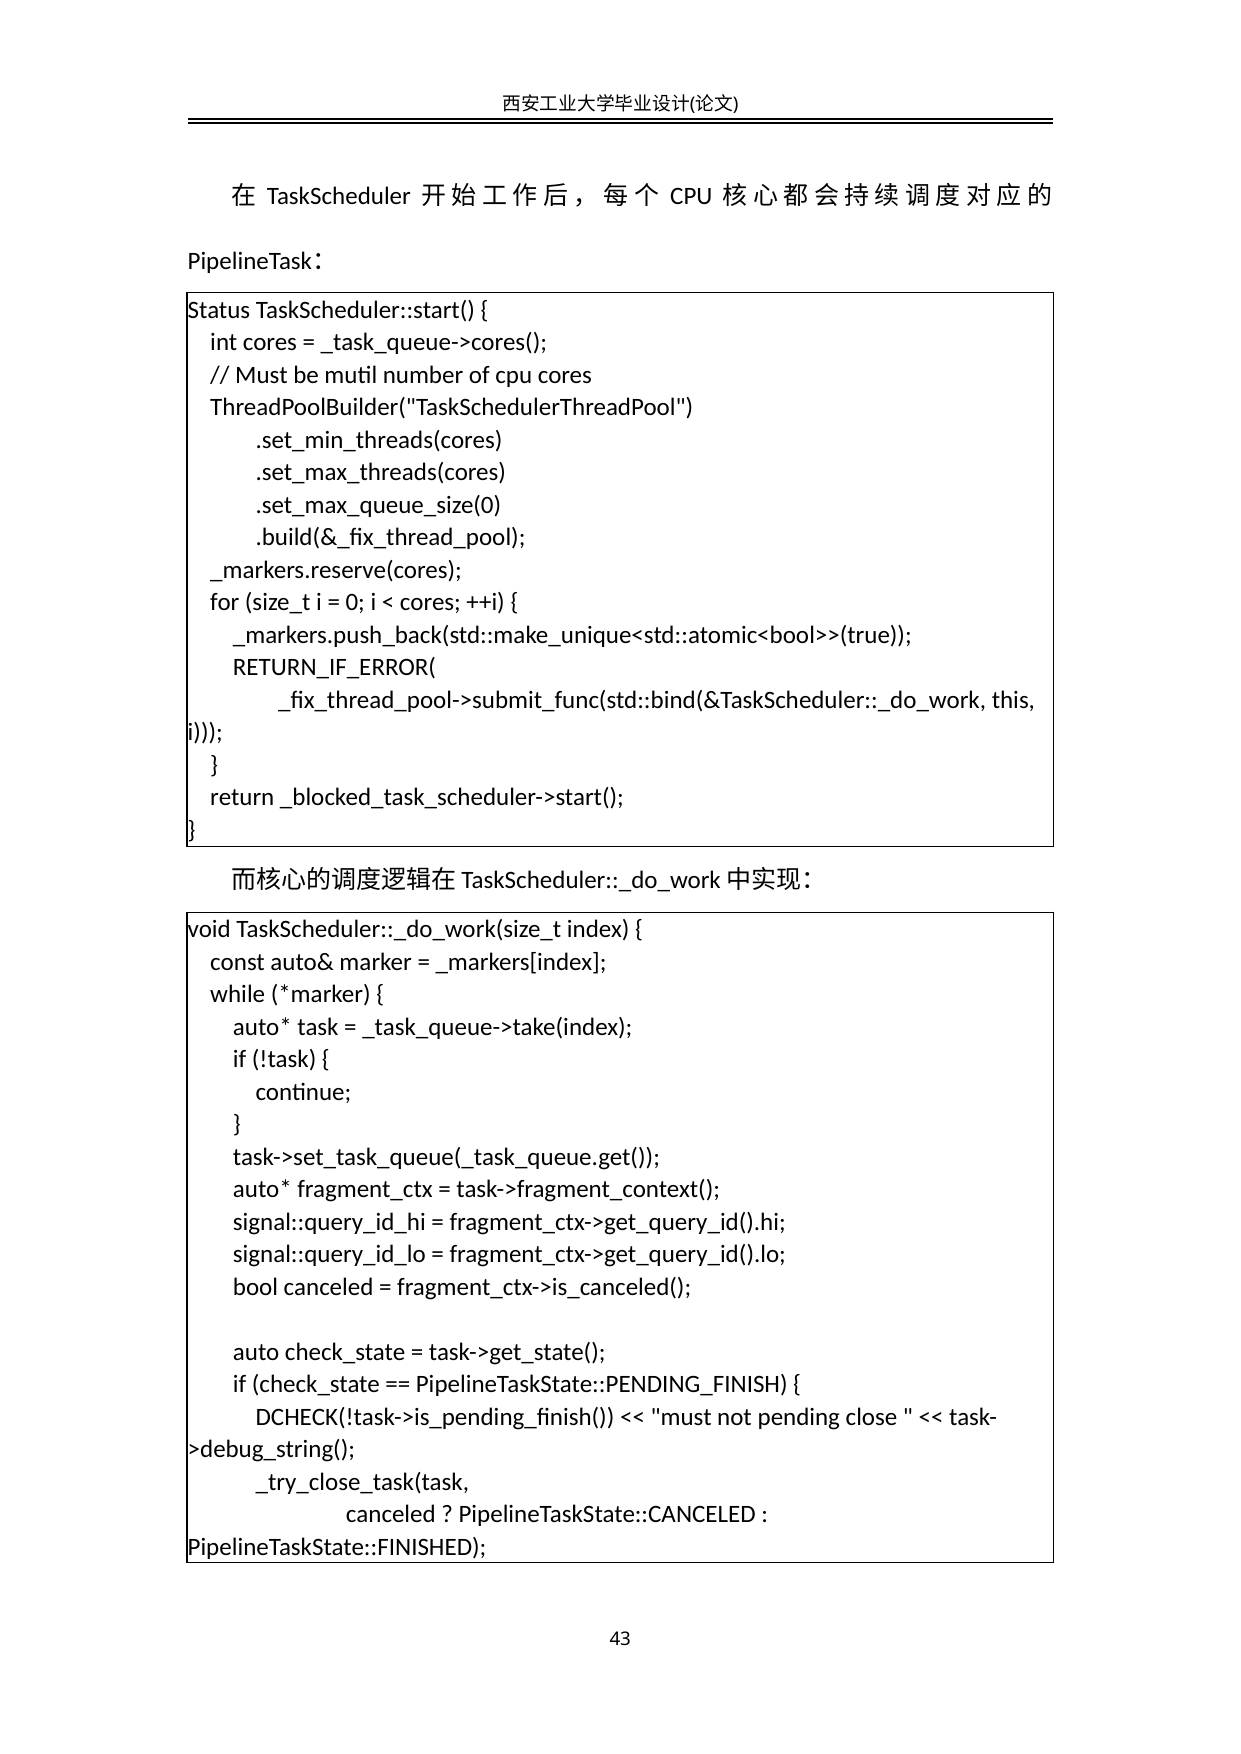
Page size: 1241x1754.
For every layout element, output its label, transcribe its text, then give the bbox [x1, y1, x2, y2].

text signal::query_id_lo = fragment_ctx->get_query_id().lo; [188, 1238, 1053, 1270]
text if (check_state == PipelineTaskState::PENDING_FINISH) { [188, 1368, 1053, 1400]
text // Must be mutil number of cpu cores [188, 358, 1053, 391]
text .set_max_threads(cores) [188, 456, 1053, 488]
text signal::query_id_hi = fragment_ctx->get_query_id().hi; [188, 1205, 1053, 1238]
text continue; [188, 1075, 1053, 1108]
text while (*marker) { [188, 978, 1053, 1010]
text _markers.push_back(std::make_unique<std::atomic<bool>>(true)); [188, 618, 1053, 651]
text bool canceled = fragment_ctx->is_canceled(); [188, 1270, 1053, 1303]
text .set_min_threads(cores) [188, 423, 1053, 456]
text for (size_t i = 0; i < cores; ++i) { [188, 586, 1053, 618]
text auto check_state = task->get_state(); [188, 1335, 1053, 1368]
text void TaskScheduler::_do_work(size_t index) { [188, 913, 1053, 945]
text int cores = _task_queue->cores(); [188, 326, 1053, 358]
text auto* task = _task_queue->take(index); [188, 1010, 1053, 1043]
text } [188, 812, 1053, 846]
text _markers.reserve(cores); [188, 553, 1053, 586]
text ThreadPoolBuilder("TaskSchedulerThreadPool") [188, 391, 1053, 423]
text .build(&_fix_thread_pool); [188, 521, 1053, 553]
text task->set_task_queue(_task_queue.get()); [188, 1140, 1053, 1173]
list 而核心的调度逻辑在TaskScheduler::_do_work中实现： [187, 847, 1053, 912]
text _fix_thread_pool->submit_func(std::bind(&TaskScheduler::_do_work, this, i))); [188, 683, 1053, 748]
text if (!task) { [188, 1043, 1053, 1075]
text } [188, 1108, 1053, 1140]
text _try_close_task(task, [188, 1465, 1053, 1498]
text DCHECK(!task->is_pending_finish()) << "must not pending close " << task->debug_string(); [188, 1400, 1053, 1465]
list 在TaskScheduler开始工作后，每个CPU核心都会持续调度对应的PipelineTask： [187, 162, 1053, 292]
text const auto& marker = _markers[index]; [188, 945, 1053, 978]
text auto* fragment_ctx = task->fragment_context(); [188, 1173, 1053, 1205]
text .set_max_queue_size(0) [188, 488, 1053, 521]
text } [188, 748, 1053, 781]
text RETURN_IF_ERROR( [188, 651, 1053, 683]
text return _blocked_task_scheduler->start(); [188, 781, 1053, 812]
text Status TaskScheduler::start() { [188, 293, 1053, 326]
text canceled ? PipelineTaskState::CANCELED : PipelineTaskState::FINISHED); [188, 1498, 1053, 1562]
